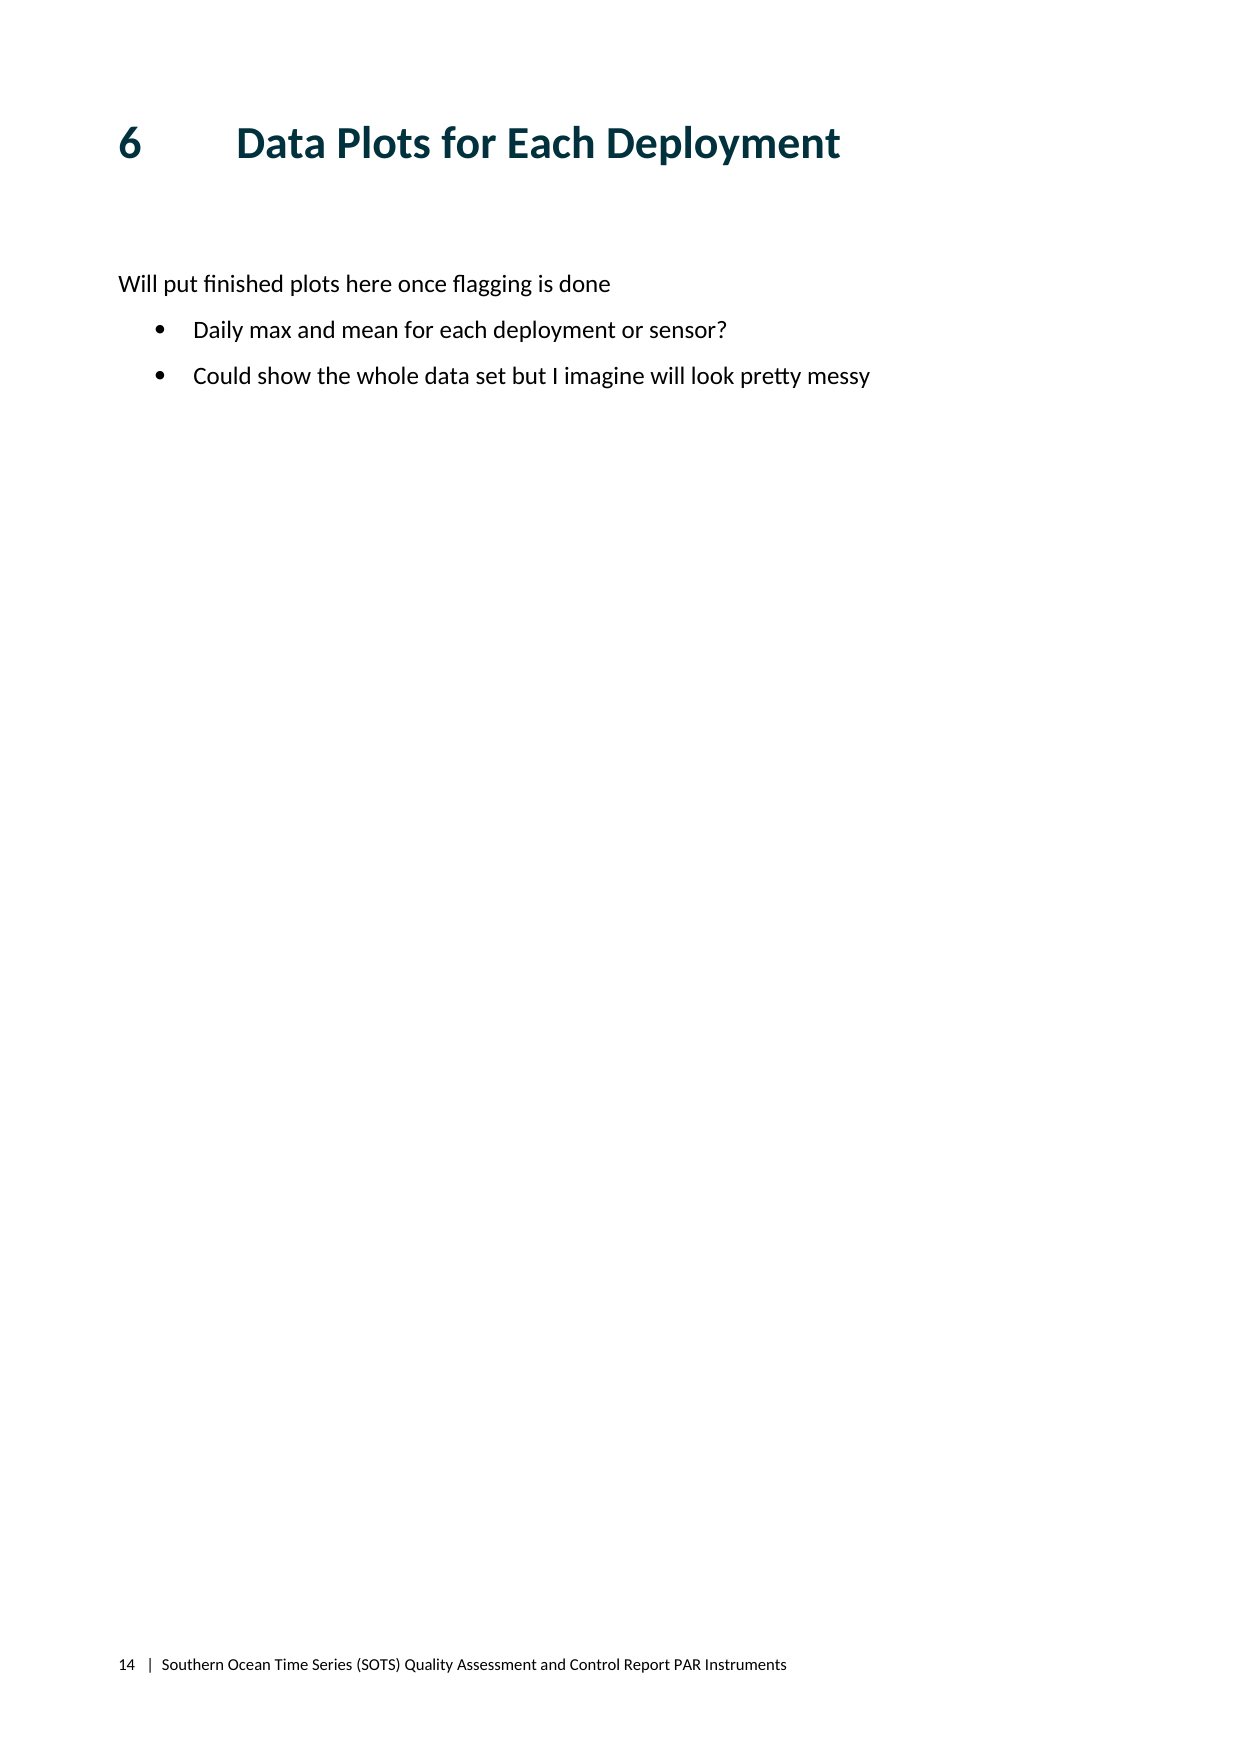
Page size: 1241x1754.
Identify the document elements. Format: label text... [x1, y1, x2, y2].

subtitle Data Plots for Each Deployment [118, 118, 1122, 168]
list Daily max and mean for each deployment or sensor? [156, 314, 1122, 345]
text Will put finished plots here once flagging is done [118, 268, 1122, 299]
list Could show the whole data set but I imagine will look pretty messy [156, 360, 1122, 391]
